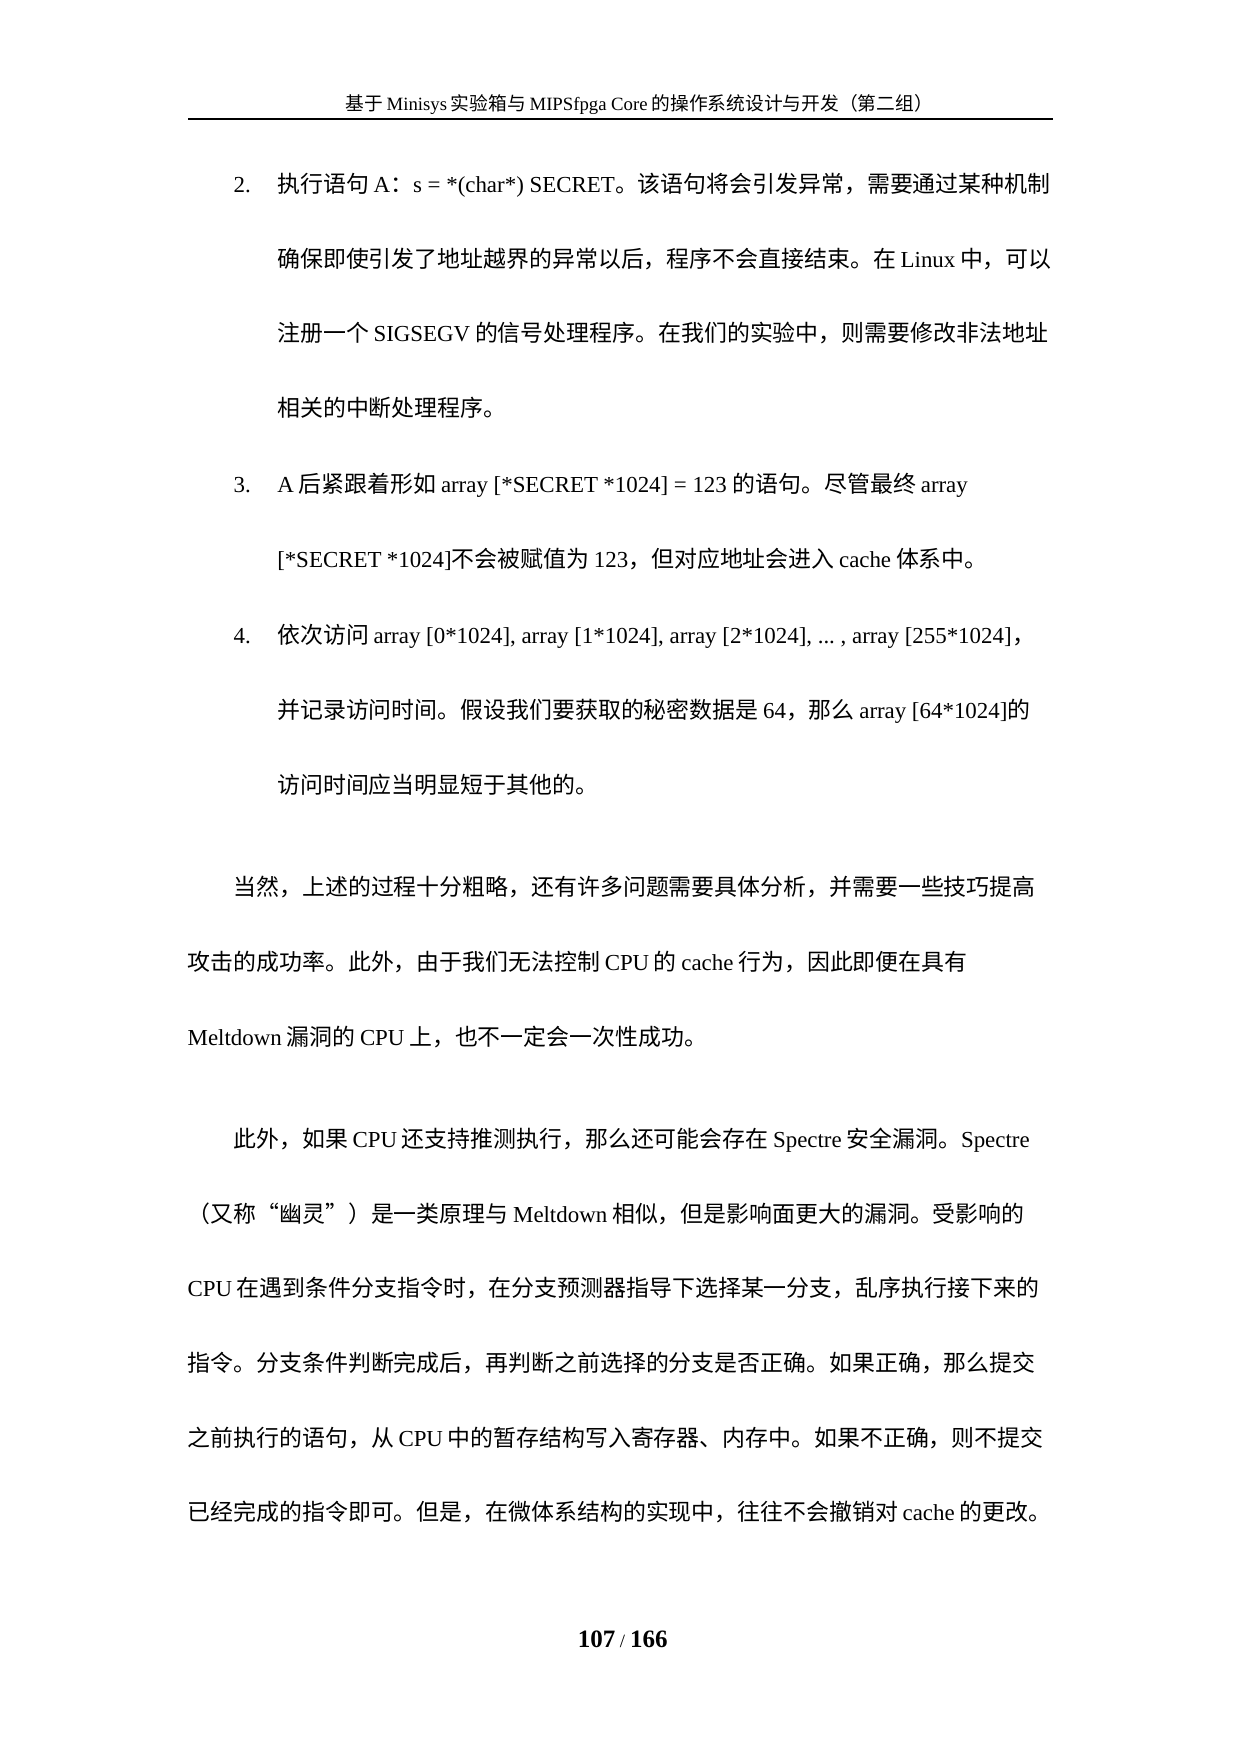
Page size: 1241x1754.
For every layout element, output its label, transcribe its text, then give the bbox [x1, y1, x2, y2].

list 依次访问array [0*1024], array [1*1024], array [2*1024], ... , array [255*1024]，并记录访问时间。假设我们要获取的秘密数据是64，那么array [64*1024]的访问时间应当明显短于其他的。 [233, 601, 1053, 816]
list A后紧跟着形如 array [*SECRET *1024] = 123 的语句。尽管最终array [*SECRET *1024]不会被赋值为123，但对应地址会进入cache体系中。 [233, 450, 1053, 590]
text 当然，上述的过程十分粗略，还有许多问题需要具体分析，并需要一些技巧提高攻击的成功率。此外，由于我们无法控制CPU的cache行为，因此即便在具有Meltdown漏洞的CPU上，也不一定会一次性成功。 [187, 853, 1053, 1068]
list 执行语句A：s = *(char*) SECRET。该语句将会引发异常，需要通过某种机制确保即使引发了地址越界的异常以后，程序不会直接结束。在Linux中，可以注册一个SIGSEGV的信号处理程序。在我们的实验中，则需要修改非法地址相关的中断处理程序。 [233, 150, 1053, 439]
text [187, 1105, 1053, 1543]
